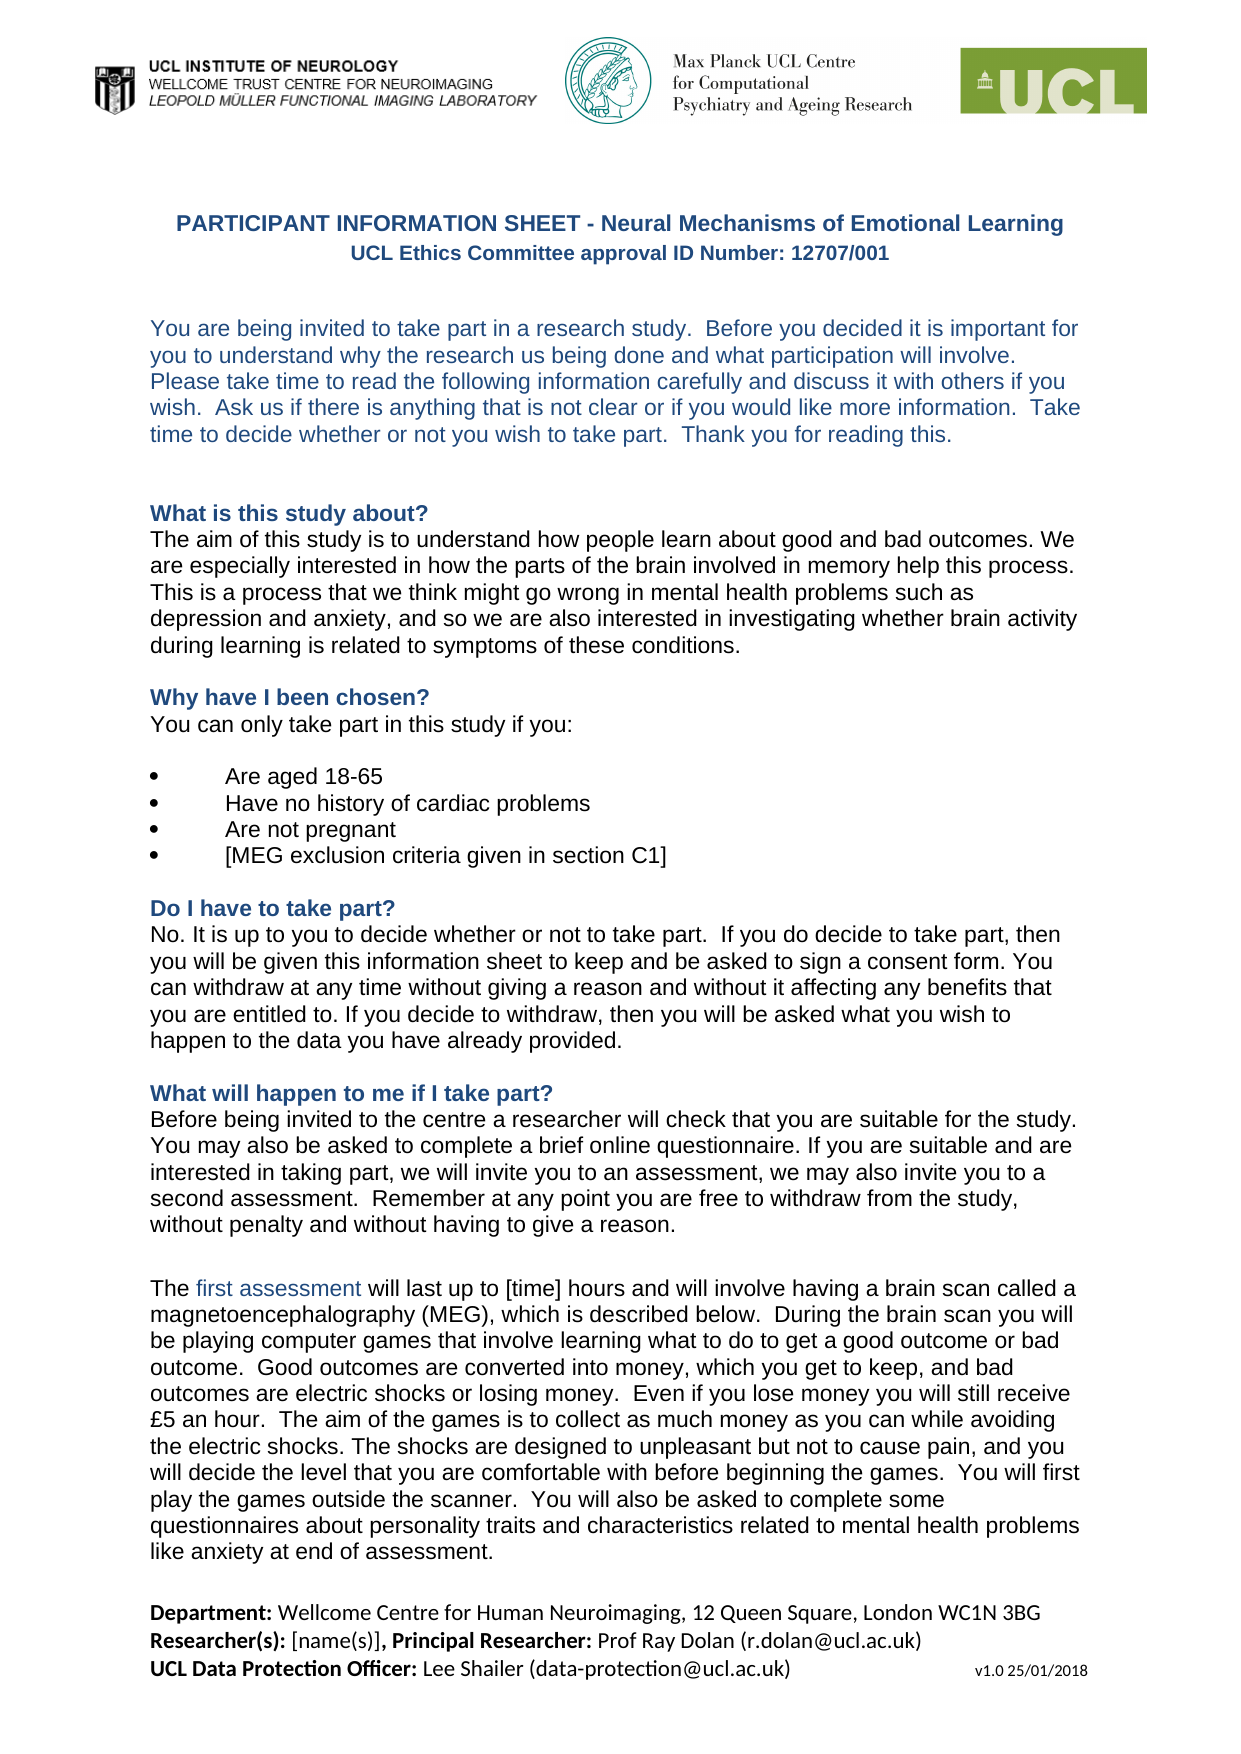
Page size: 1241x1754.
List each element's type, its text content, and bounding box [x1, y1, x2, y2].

list Have no history of cardiac problems [150, 790, 1090, 816]
list The aim of this study is to understand how people learn about good and bad outcomes. We are especially interested in how the parts of the brain involved in memory help this process. This is a process that we think might go wrong in mental health problems such as depression and anxiety, and so we are also interested in investigating whether brain activity during learning is related to symptoms of these conditions. [150, 526, 1090, 658]
text Before being invited to the centre a researcher will check that you are suitable for the study. You may also be asked to complete a brief online questionnaire. If you are suitable and are interested in taking part, we will invite you to an assessment, we may also invite you to a second assessment. Remember at any point you are free to withdraw from the study, without penalty and without having to give a reason. [150, 1106, 1090, 1238]
text UCL Ethics Committee approval ID Number: 12707/001 [150, 241, 1090, 264]
list The first assessment will last up to [time] hours and will involve having a brain scan called a magnetoencephalography (MEG), which is described below. During the brain scan you will be playing computer games that involve learning what to do to get a good outcome or bad outcome. Good outcomes are converted into money, which you get to keep, and bad outcomes are electric shocks or losing money. Even if you lose money you will still receive £5 an hour. The aim of the games is to collect as much money as you can while avoiding the electric shocks. The shocks are designed to unpleasant but not to cause pain, and you will decide the level that you are comfortable with before beginning the games. You will first play the games outside the scanner. You will also be asked to complete some questionnaires about personality traits and characteristics related to mental health problems like anxiety at end of assessment. [150, 1275, 1090, 1564]
text Why have I been chosen? [150, 684, 1090, 711]
list Are not pregnant [150, 816, 1090, 842]
list [MEG exclusion criteria given in section C1] [150, 842, 1090, 869]
text Do I have to take part? [150, 895, 1090, 921]
list Are aged 18-65 [150, 763, 1090, 790]
text What will happen to me if I take part? [150, 1079, 1090, 1106]
text What is this study about? [150, 500, 1090, 526]
text PARTICIPANT INFORMATION SHEET - Neural Mechanisms of Emotional Learning [150, 210, 1090, 237]
picture [90, 46, 554, 117]
text You can only take part in this study if you: [150, 711, 1090, 737]
picture [565, 37, 1147, 124]
list No. It is up to you to decide whether or not to take part. If you do decide to take part, then you will be given this information sheet to keep and be asked to sign a consent form. You can withdraw at any time without giving a reason and without it affecting any benefits that you are entitled to. If you decide to withdraw, then you will be asked what you wish to happen to the data you have already provided. [150, 921, 1090, 1053]
list You are being invited to take part in a research study. Before you decided it is important for you to understand why the research us being done and what participation will involve. Please take time to read the following information carefully and discuss it with others if you wish. Ask us if there is anything that is not clear or if you would like more information. Take time to decide whether or not you wish to take part. Thank you for reading this. [150, 315, 1090, 447]
